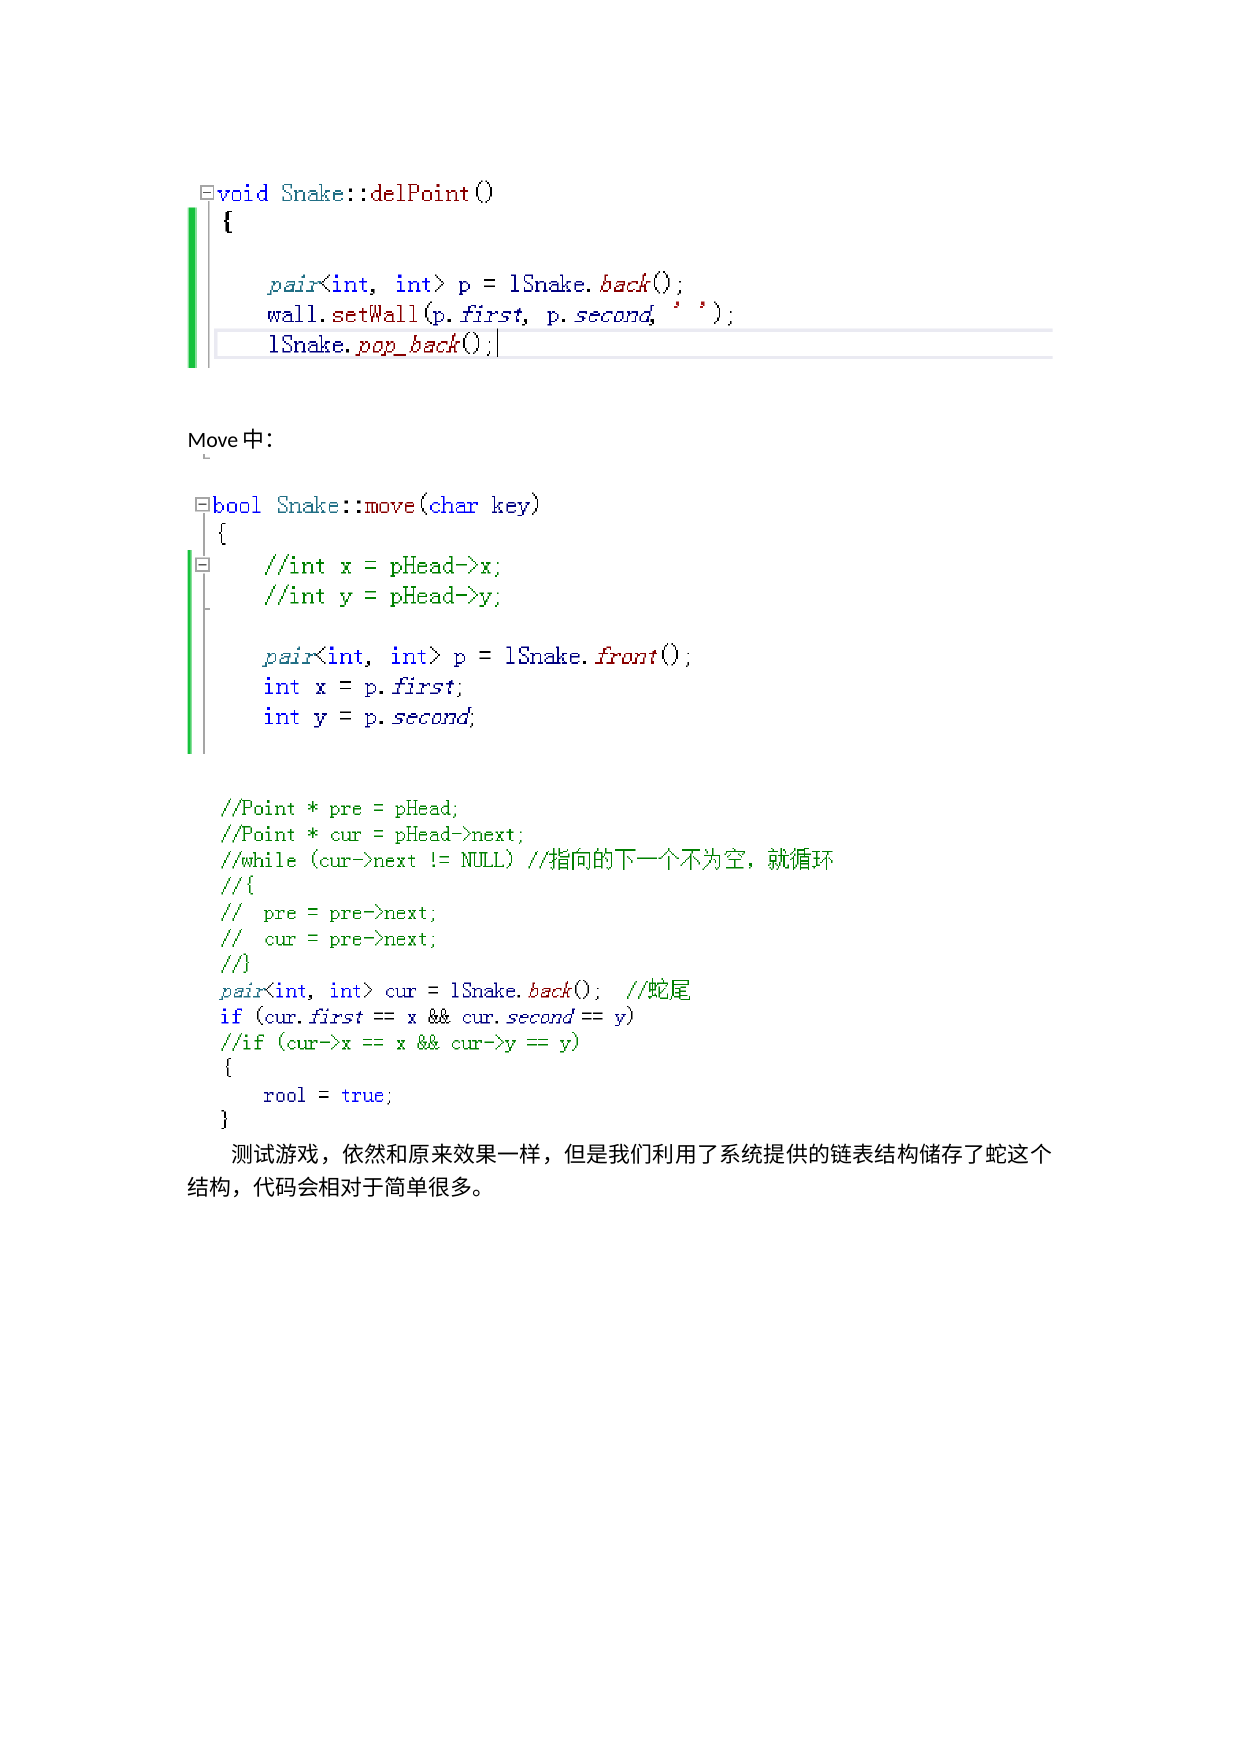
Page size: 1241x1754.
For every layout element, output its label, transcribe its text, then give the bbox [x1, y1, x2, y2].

picture [187, 454, 868, 754]
text Move中： [187, 422, 1053, 454]
picture [187, 779, 946, 1133]
text 测试游戏，依然和原来效果一样，但是我们利用了系统提供的链表结构储存了蛇这个结构，代码会相对于简单很多。 [187, 1137, 1053, 1202]
picture [187, 162, 1053, 368]
